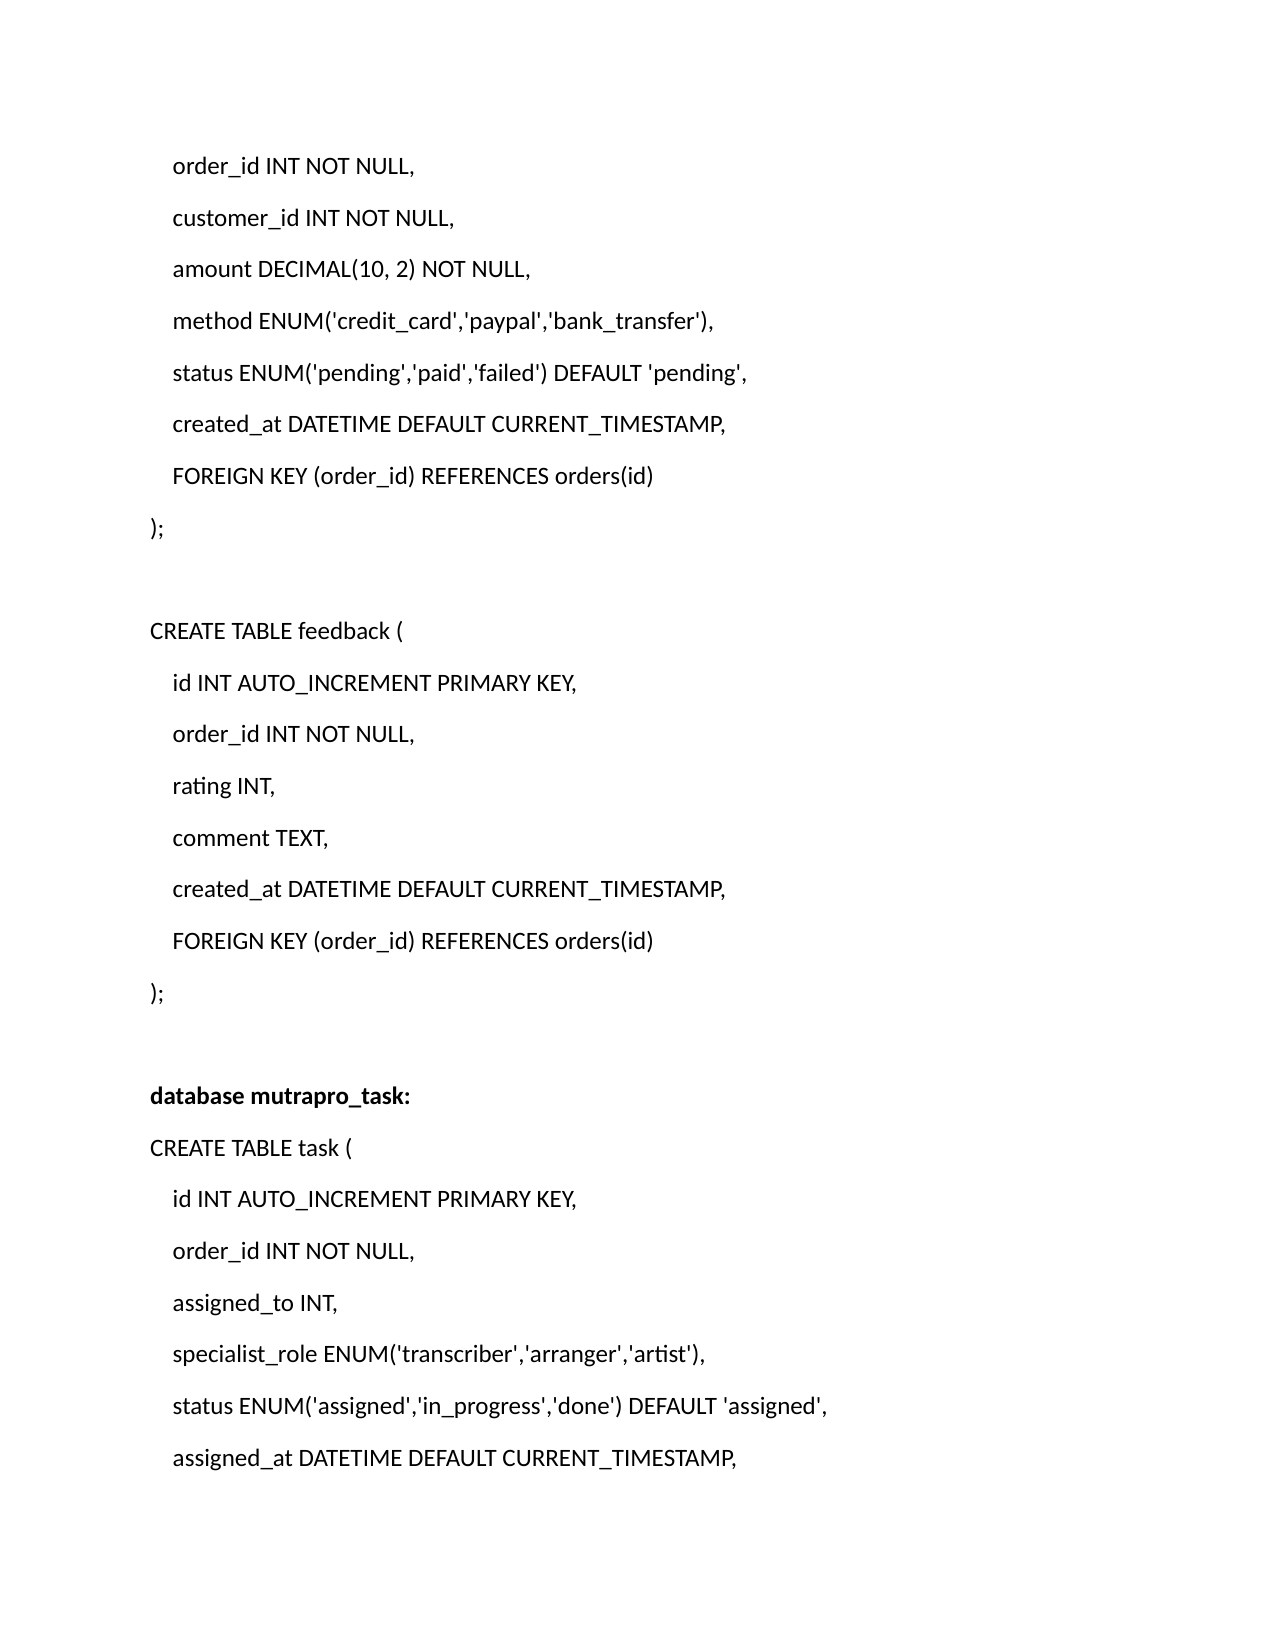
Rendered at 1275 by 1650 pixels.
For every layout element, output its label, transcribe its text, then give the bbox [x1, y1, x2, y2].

text FOREIGN KEY (order_id) REFERENCES orders(id) [150, 460, 1125, 491]
text ); [150, 512, 1125, 542]
text id INT AUTO_INCREMENT PRIMARY KEY, [150, 667, 1125, 697]
text method ENUM('credit_card','paypal','bank_transfer'), [150, 305, 1125, 336]
text rating INT, [150, 770, 1125, 801]
text order_id INT NOT NULL, [150, 1235, 1125, 1266]
text status ENUM('pending','paid','failed') DEFAULT 'pending', [150, 357, 1125, 387]
text database mutrapro_task: [150, 1080, 1125, 1111]
text specialist_role ENUM('transcriber','arranger','artist'), [150, 1338, 1125, 1369]
text order_id INT NOT NULL, [150, 718, 1125, 749]
text FOREIGN KEY (order_id) REFERENCES orders(id) [150, 925, 1125, 956]
text assigned_at DATETIME DEFAULT CURRENT_TIMESTAMP, [150, 1442, 1125, 1472]
text created_at DATETIME DEFAULT CURRENT_TIMESTAMP, [150, 408, 1125, 439]
text customer_id INT NOT NULL, [150, 202, 1125, 232]
text comment TEXT, [150, 822, 1125, 852]
text id INT AUTO_INCREMENT PRIMARY KEY, [150, 1183, 1125, 1214]
text CREATE TABLE feedback ( [150, 615, 1125, 646]
text ); [150, 977, 1125, 1007]
text order_id INT NOT NULL, [150, 150, 1125, 181]
text CREATE TABLE task ( [150, 1132, 1125, 1162]
text created_at DATETIME DEFAULT CURRENT_TIMESTAMP, [150, 873, 1125, 904]
text amount DECIMAL(10, 2) NOT NULL, [150, 253, 1125, 284]
text status ENUM('assigned','in_progress','done') DEFAULT 'assigned', [150, 1390, 1125, 1421]
text assigned_to INT, [150, 1287, 1125, 1317]
